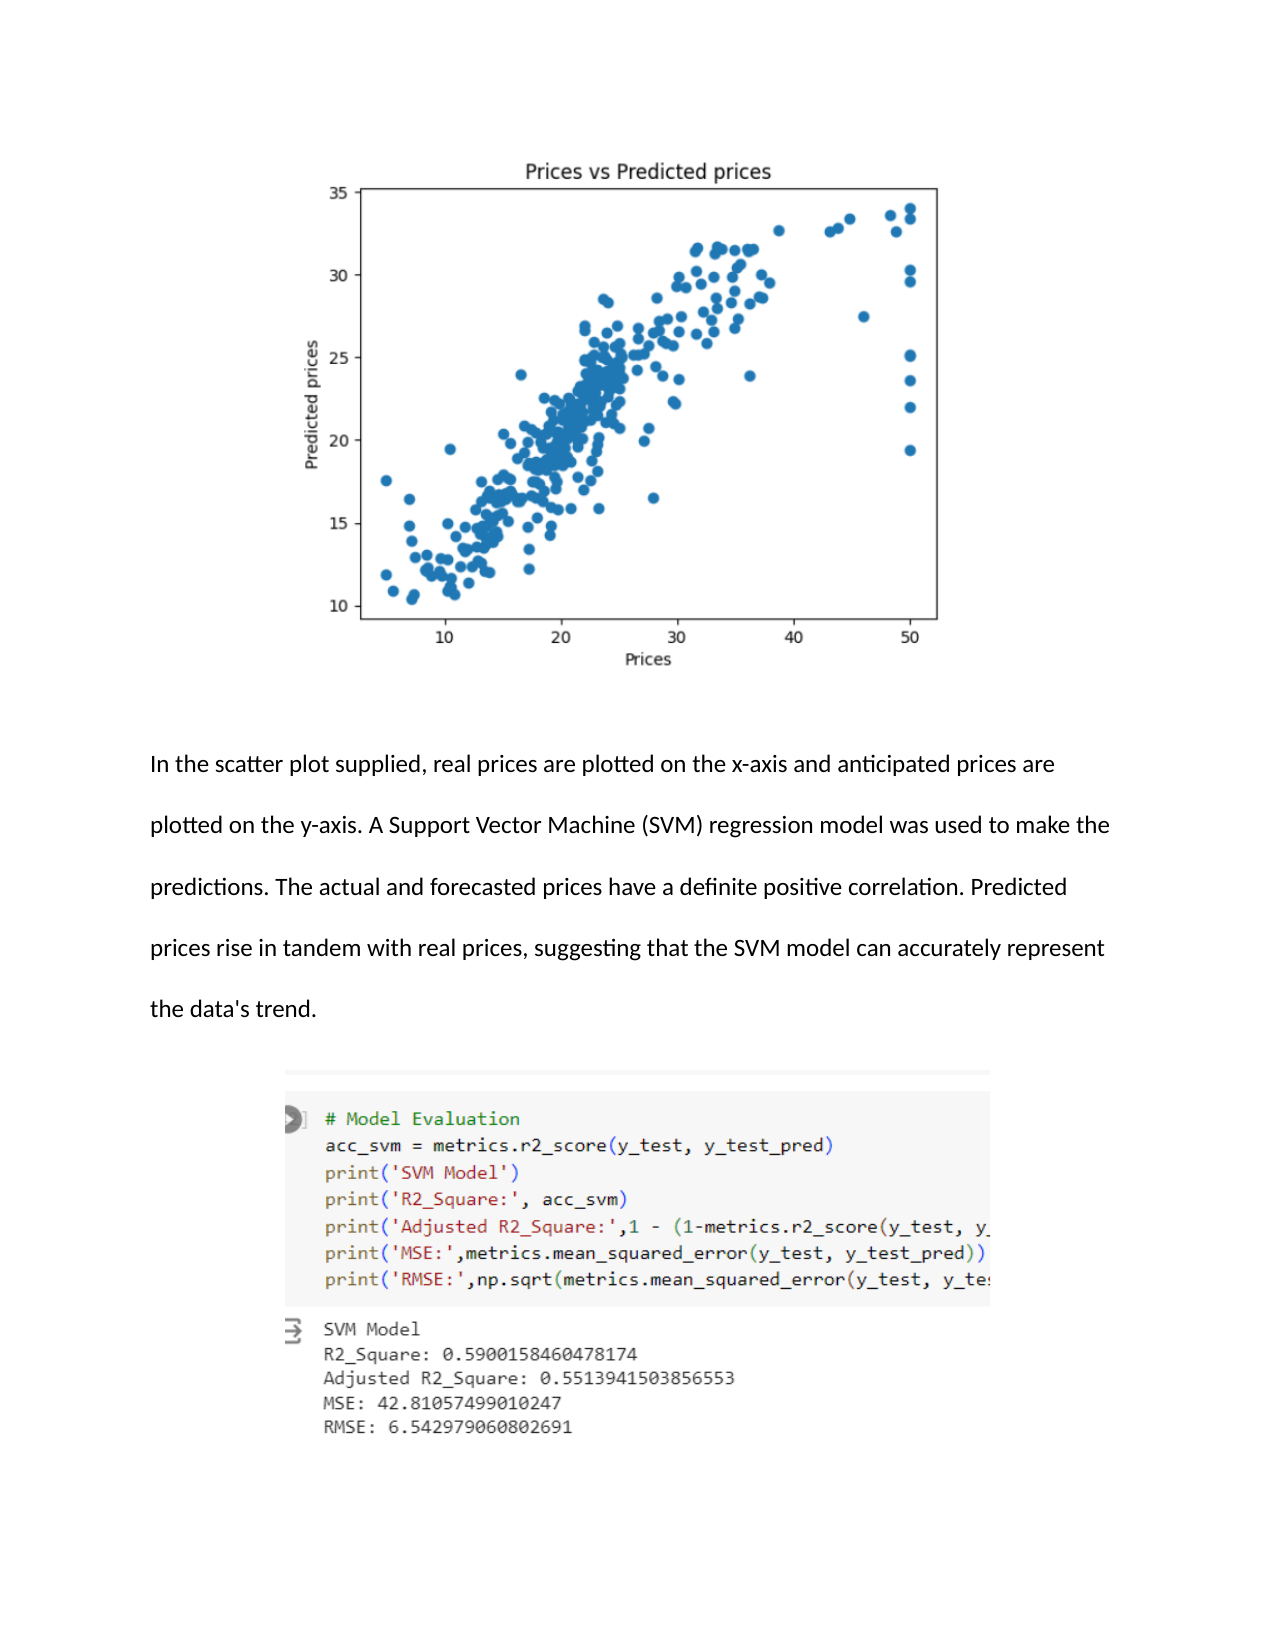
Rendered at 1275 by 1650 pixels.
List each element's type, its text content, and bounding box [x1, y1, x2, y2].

picture [285, 1070, 990, 1457]
text In the scatter plot supplied, real prices are plotted on the x-axis and anticipated prices are plotted on the y-axis. A Support Vector Machine (SVM) regression model was used to make the predictions. The actual and forecasted prices have a definite positive correlation. Predicted prices rise in tandem with real prices, suggesting that the SVM model can accurately represent the data's trend. [150, 749, 1125, 1023]
picture [295, 150, 980, 704]
